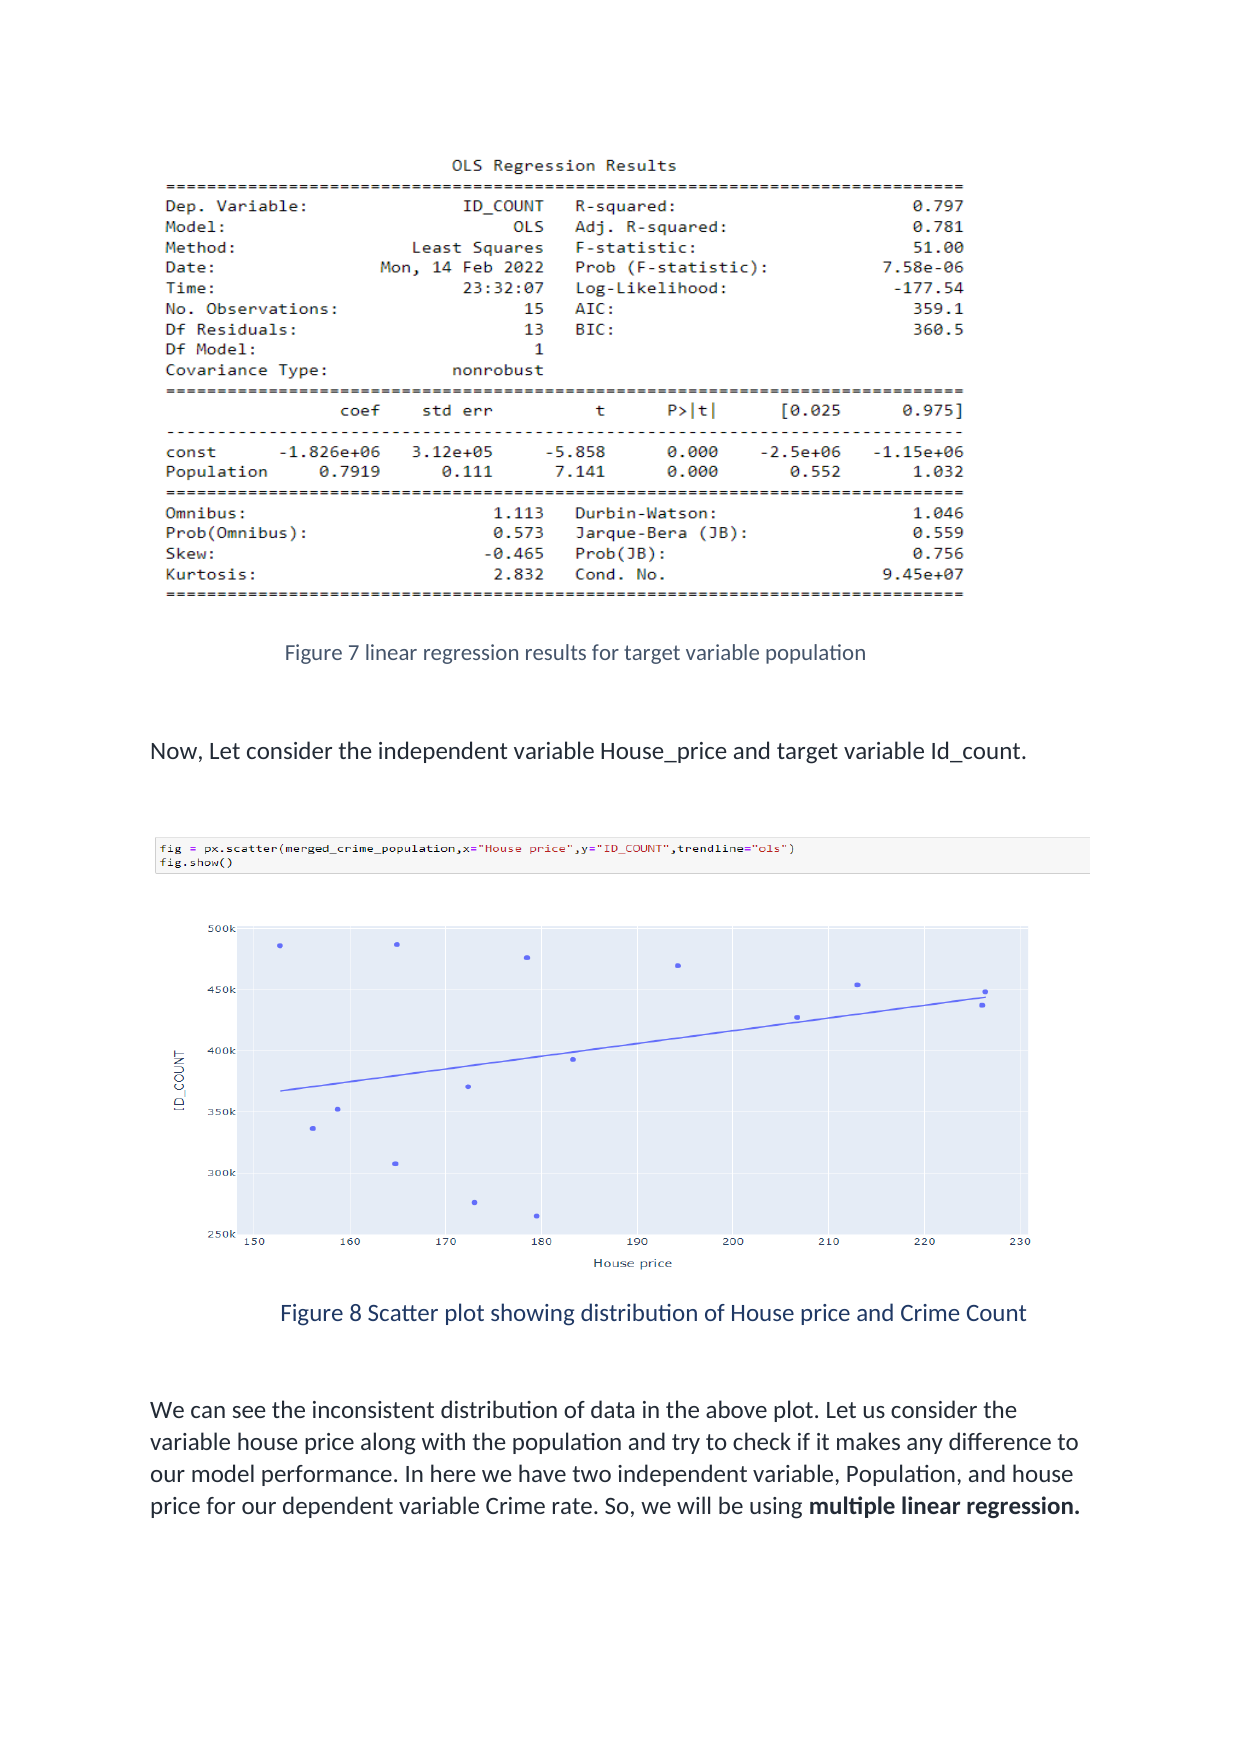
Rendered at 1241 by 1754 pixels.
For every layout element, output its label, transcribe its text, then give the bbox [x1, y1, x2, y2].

text Figure 8 Scatter plot showing distribution of House price and Crime Count [150, 1297, 1090, 1328]
text Figure 7 linear regression results for target variable population [150, 638, 1090, 666]
text We can see the inconsistent distribution of data in the above plot. Let us consider the variable house price along with the population and try to check if it makes any difference to our model performance. In here we have two independent variable, Population, and house price for our dependent variable Crime rate. So, we will be using multiple linear regression. [150, 1394, 1090, 1521]
picture [150, 150, 1064, 620]
text Now, Let consider the independent variable House_price and target variable Id_count. [150, 736, 1090, 766]
picture [150, 832, 1090, 1280]
